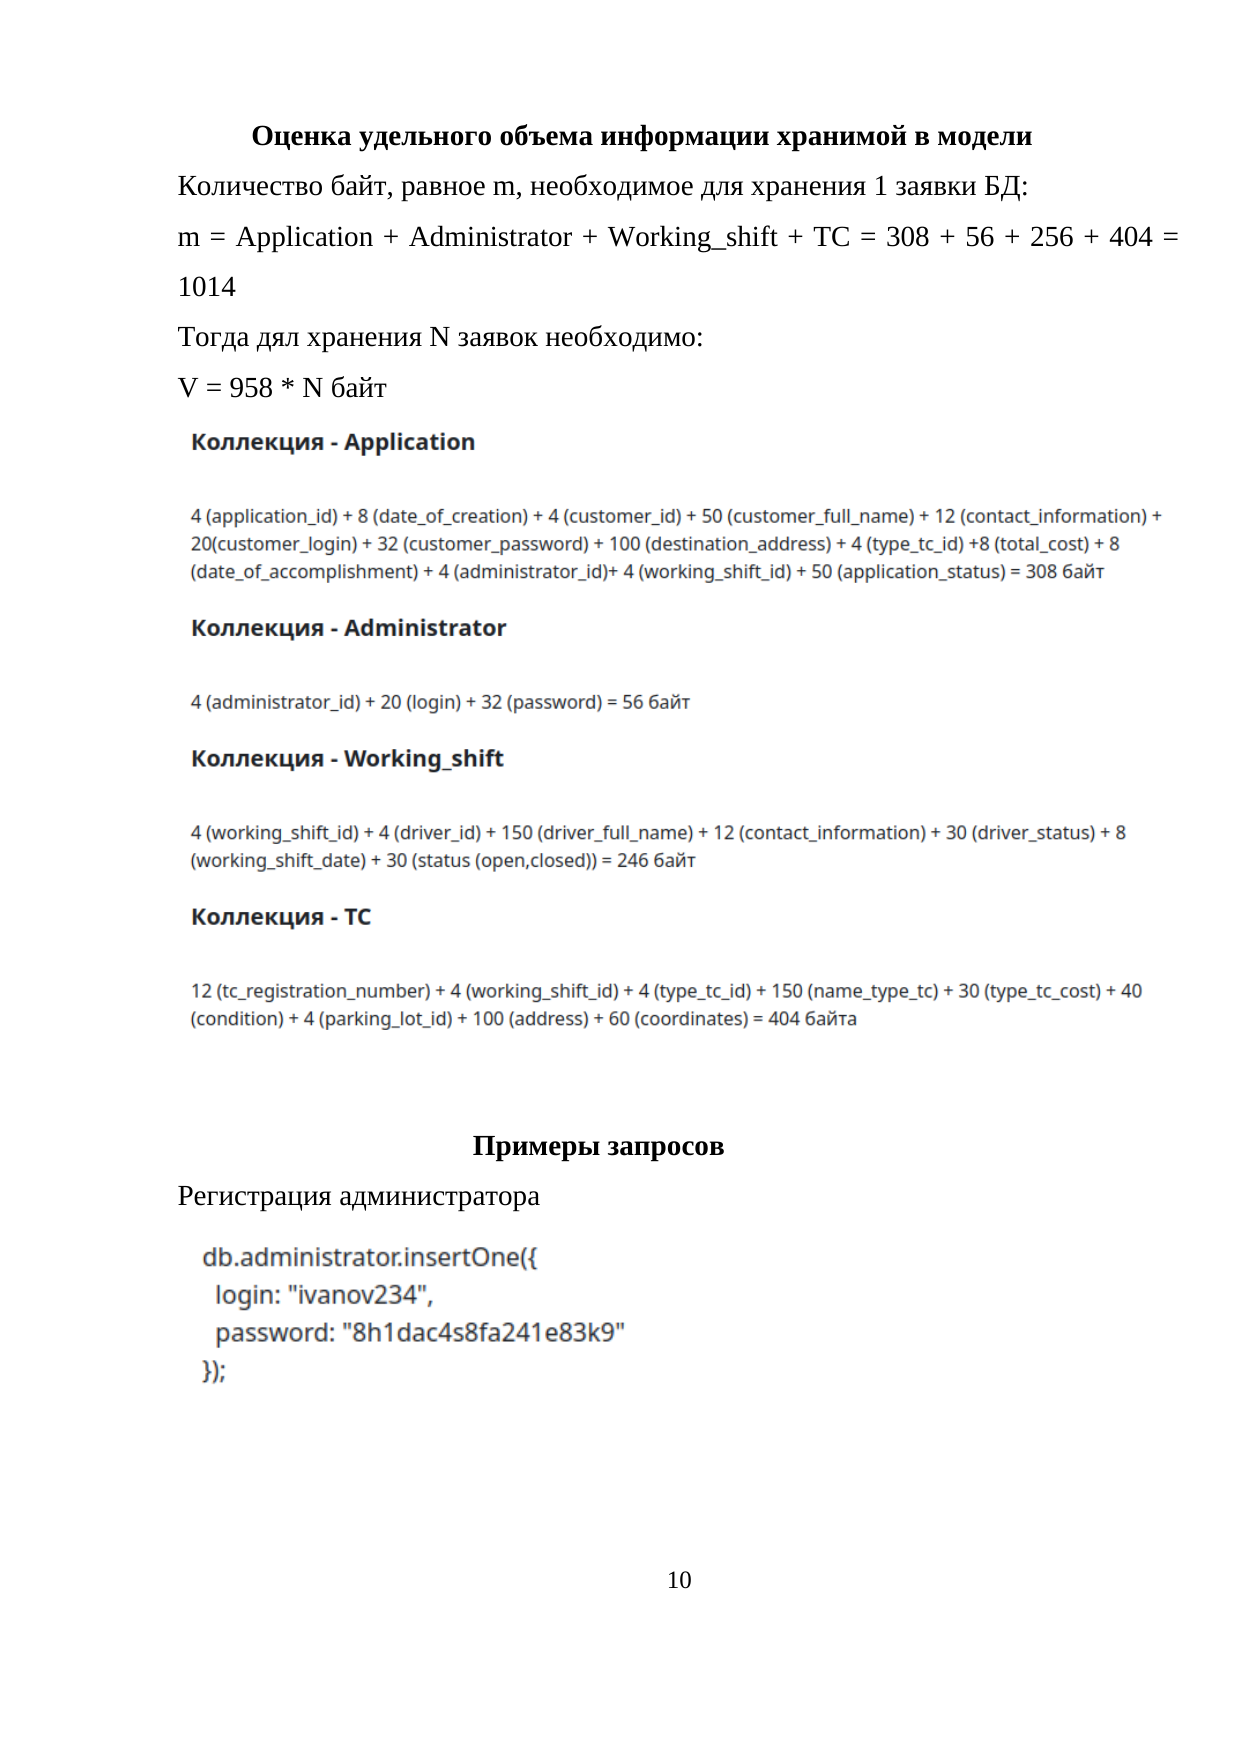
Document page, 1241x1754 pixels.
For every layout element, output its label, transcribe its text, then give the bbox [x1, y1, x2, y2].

text V = 958 * N байт [177, 370, 1181, 403]
text Примеры запросов [177, 1128, 1181, 1162]
text Тогда дял хранения N заявок необходимо: [177, 319, 1181, 353]
text Оценка удельного объема информации хранимой в модели [177, 118, 1181, 152]
text m = Application + Administrator + Working_shift + TC = 308 + 56 + 256 + 404 = 1014 [177, 219, 1181, 303]
text Количество байт, равное m, необходимое для хранения 1 заявки БД: [177, 168, 1181, 202]
text Регистрация администратора [177, 1178, 1181, 1212]
picture [177, 420, 1182, 1045]
picture [179, 1235, 638, 1414]
